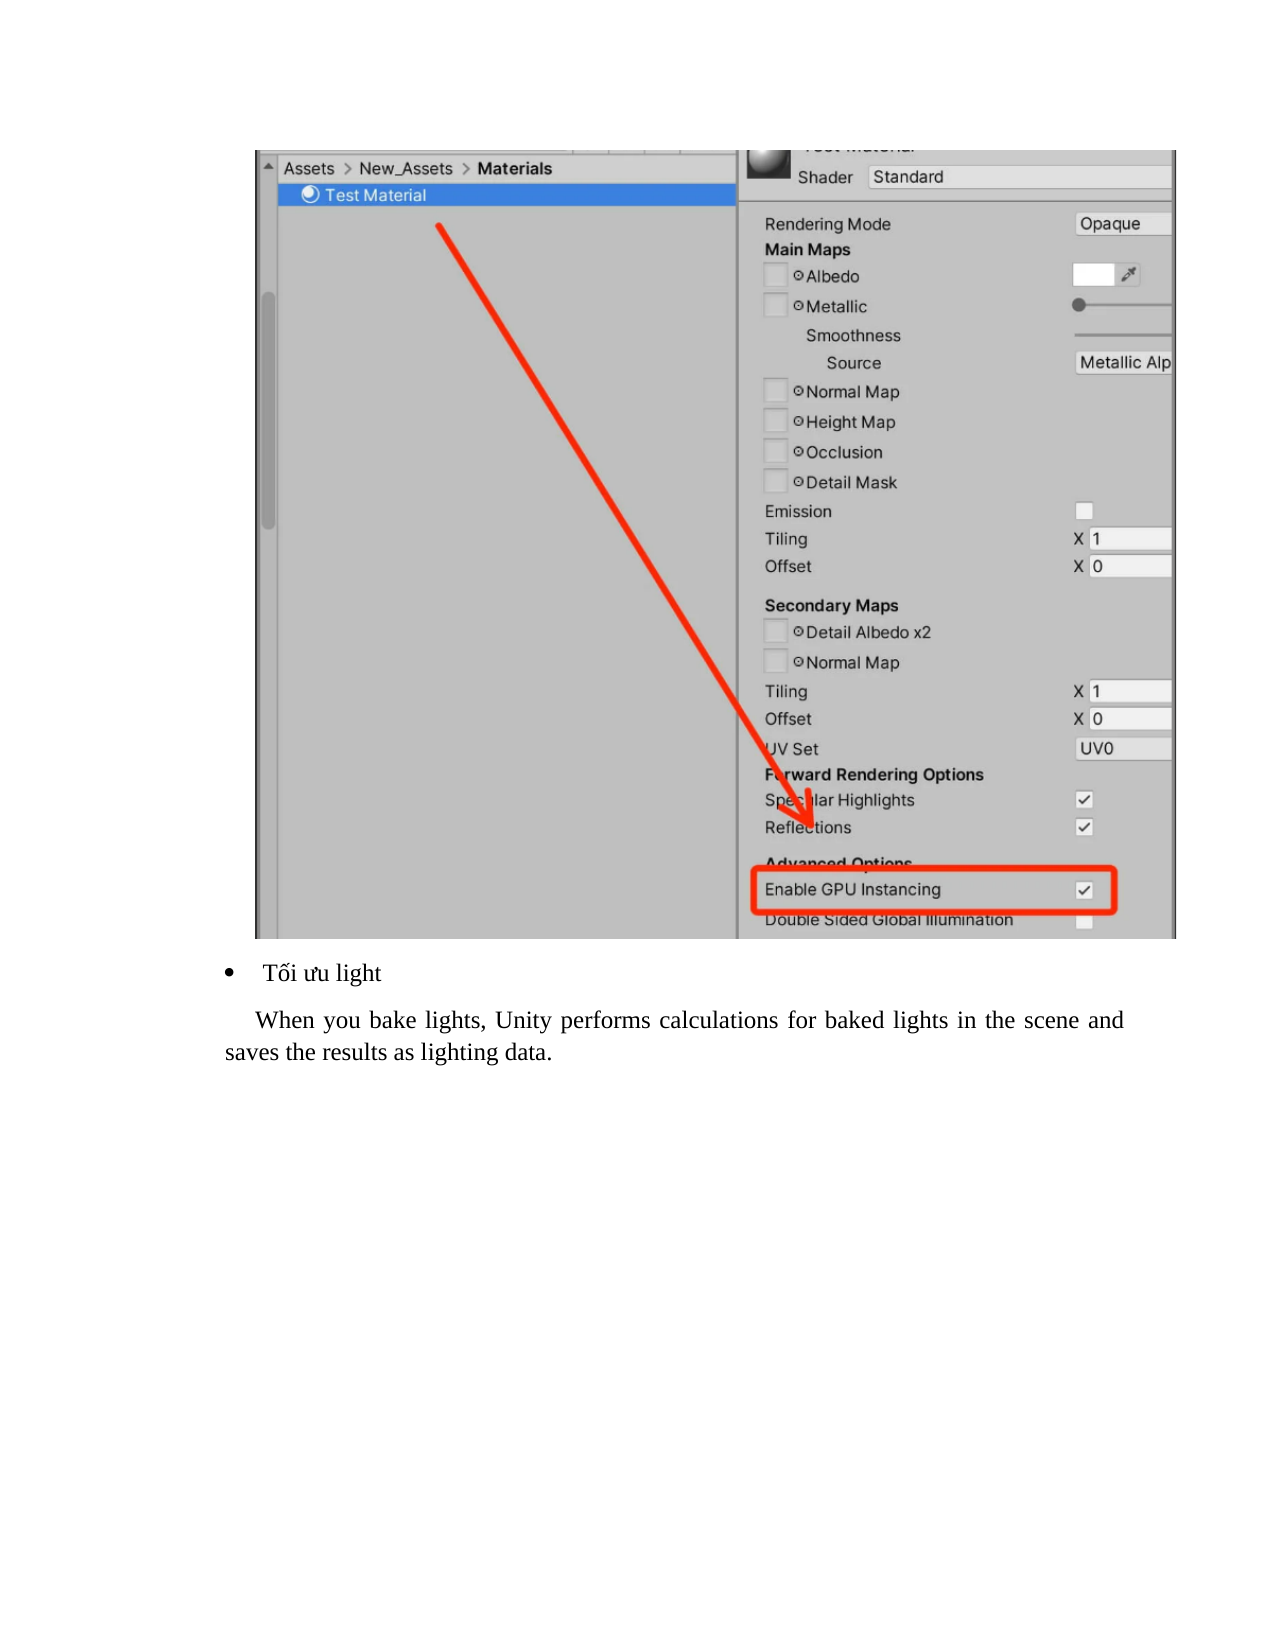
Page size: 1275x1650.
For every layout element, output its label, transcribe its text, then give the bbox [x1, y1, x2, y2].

text When you bake lights, Unity performs calculations for baked lights in the scene and saves the results as lighting data. [225, 1006, 1125, 1065]
list Tối ưu light [225, 958, 1125, 987]
picture [255, 150, 1177, 939]
